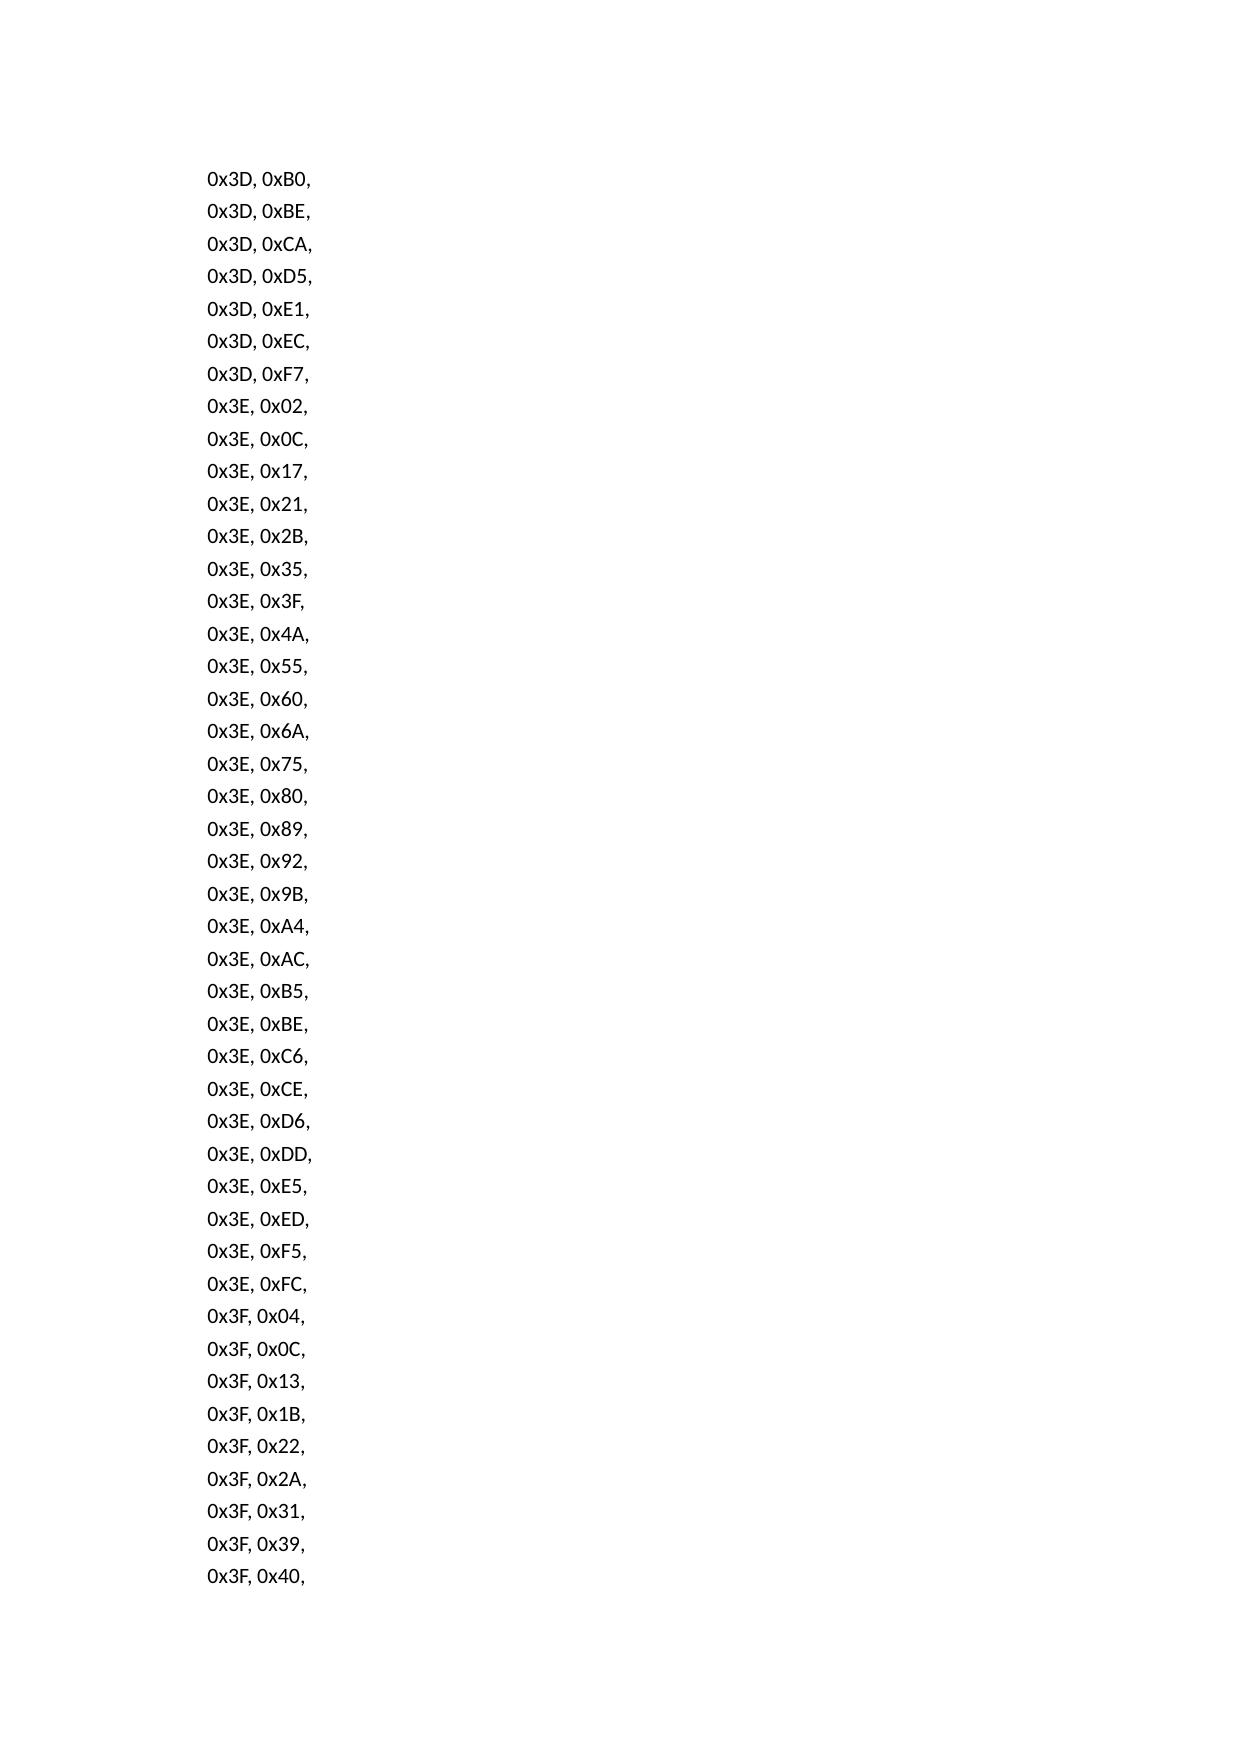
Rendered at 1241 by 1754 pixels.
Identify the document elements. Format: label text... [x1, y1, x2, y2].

text 0x3E, 0xCE, [187, 1072, 1053, 1104]
text 0x3E, 0x0C, [187, 422, 1053, 454]
text 0x3E, 0x3F, [187, 584, 1053, 617]
text 0x3F, 0x22, [187, 1429, 1053, 1462]
text 0x3E, 0xAC, [187, 942, 1053, 974]
text 0x3E, 0x35, [187, 552, 1053, 584]
text 0x3F, 0x39, [187, 1527, 1053, 1559]
text 0x3D, 0xF7, [187, 357, 1053, 389]
text 0x3D, 0xBE, [187, 194, 1053, 227]
text 0x3F, 0x0C, [187, 1332, 1053, 1364]
text 0x3E, 0x60, [187, 682, 1053, 714]
text 0x3E, 0xA4, [187, 909, 1053, 942]
text 0x3F, 0x40, [187, 1559, 1053, 1592]
text 0x3E, 0x9B, [187, 877, 1053, 909]
text 0x3E, 0x80, [187, 779, 1053, 812]
text 0x3D, 0xD5, [187, 259, 1053, 292]
text 0x3E, 0x21, [187, 487, 1053, 519]
text 0x3E, 0xF5, [187, 1234, 1053, 1267]
text 0x3F, 0x04, [187, 1299, 1053, 1332]
text 0x3F, 0x13, [187, 1364, 1053, 1397]
text 0x3E, 0x6A, [187, 714, 1053, 747]
text 0x3E, 0x4A, [187, 617, 1053, 649]
text 0x3E, 0xBE, [187, 1007, 1053, 1039]
text 0x3E, 0xDD, [187, 1137, 1053, 1169]
text 0x3E, 0xD6, [187, 1104, 1053, 1137]
text 0x3E, 0x92, [187, 844, 1053, 877]
text 0x3E, 0xFC, [187, 1267, 1053, 1299]
text 0x3F, 0x31, [187, 1494, 1053, 1527]
text 0x3F, 0x1B, [187, 1397, 1053, 1429]
text 0x3E, 0xC6, [187, 1039, 1053, 1072]
text 0x3E, 0x89, [187, 812, 1053, 844]
text 0x3D, 0xCA, [187, 227, 1053, 259]
text 0x3D, 0xE1, [187, 292, 1053, 324]
text 0x3E, 0xB5, [187, 974, 1053, 1007]
text 0x3E, 0x02, [187, 389, 1053, 422]
text 0x3D, 0xB0, [187, 162, 1053, 194]
text 0x3F, 0x2A, [187, 1462, 1053, 1494]
text 0x3E, 0xED, [187, 1202, 1053, 1234]
text 0x3E, 0x2B, [187, 519, 1053, 552]
text 0x3E, 0xE5, [187, 1169, 1053, 1202]
text 0x3E, 0x17, [187, 454, 1053, 487]
text 0x3E, 0x55, [187, 649, 1053, 682]
text 0x3D, 0xEC, [187, 324, 1053, 357]
text 0x3E, 0x75, [187, 747, 1053, 779]
